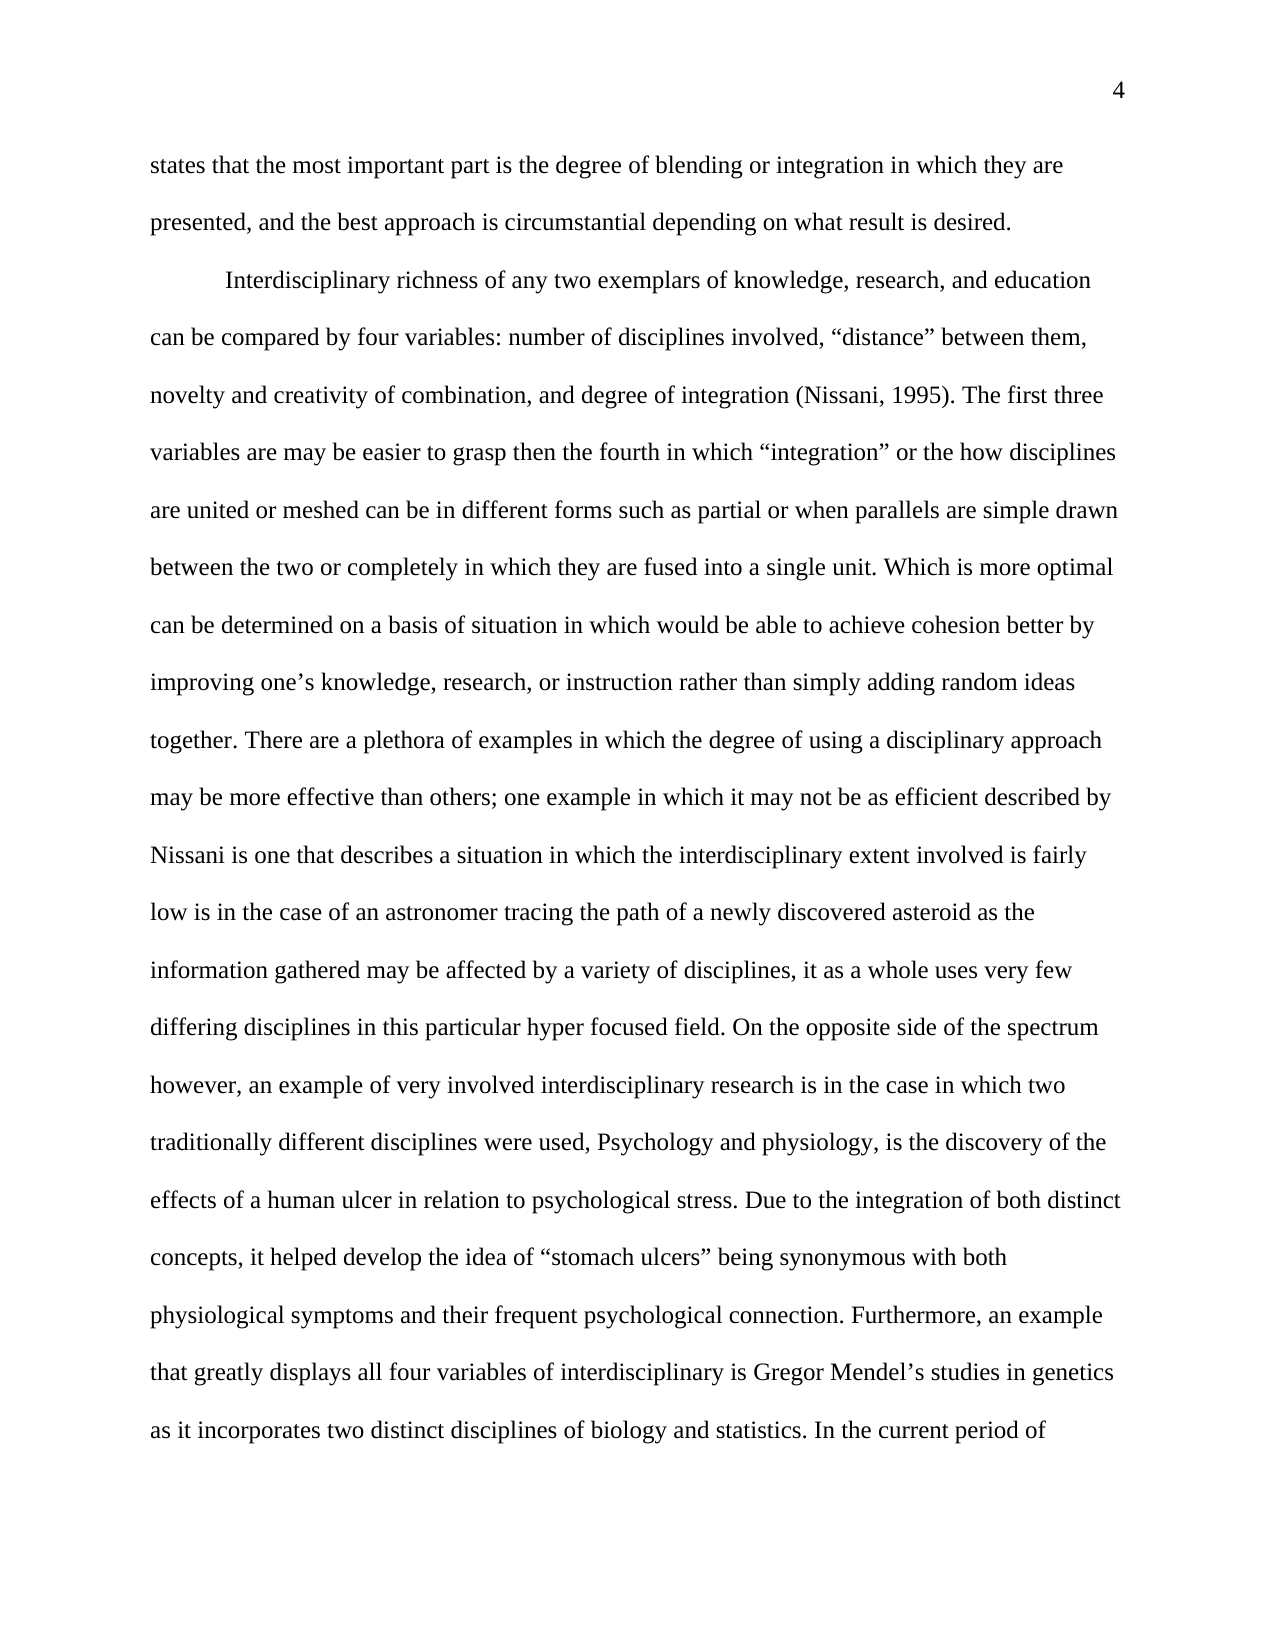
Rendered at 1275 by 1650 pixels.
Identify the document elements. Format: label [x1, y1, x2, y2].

text [150, 265, 1125, 1444]
text [150, 150, 1125, 236]
